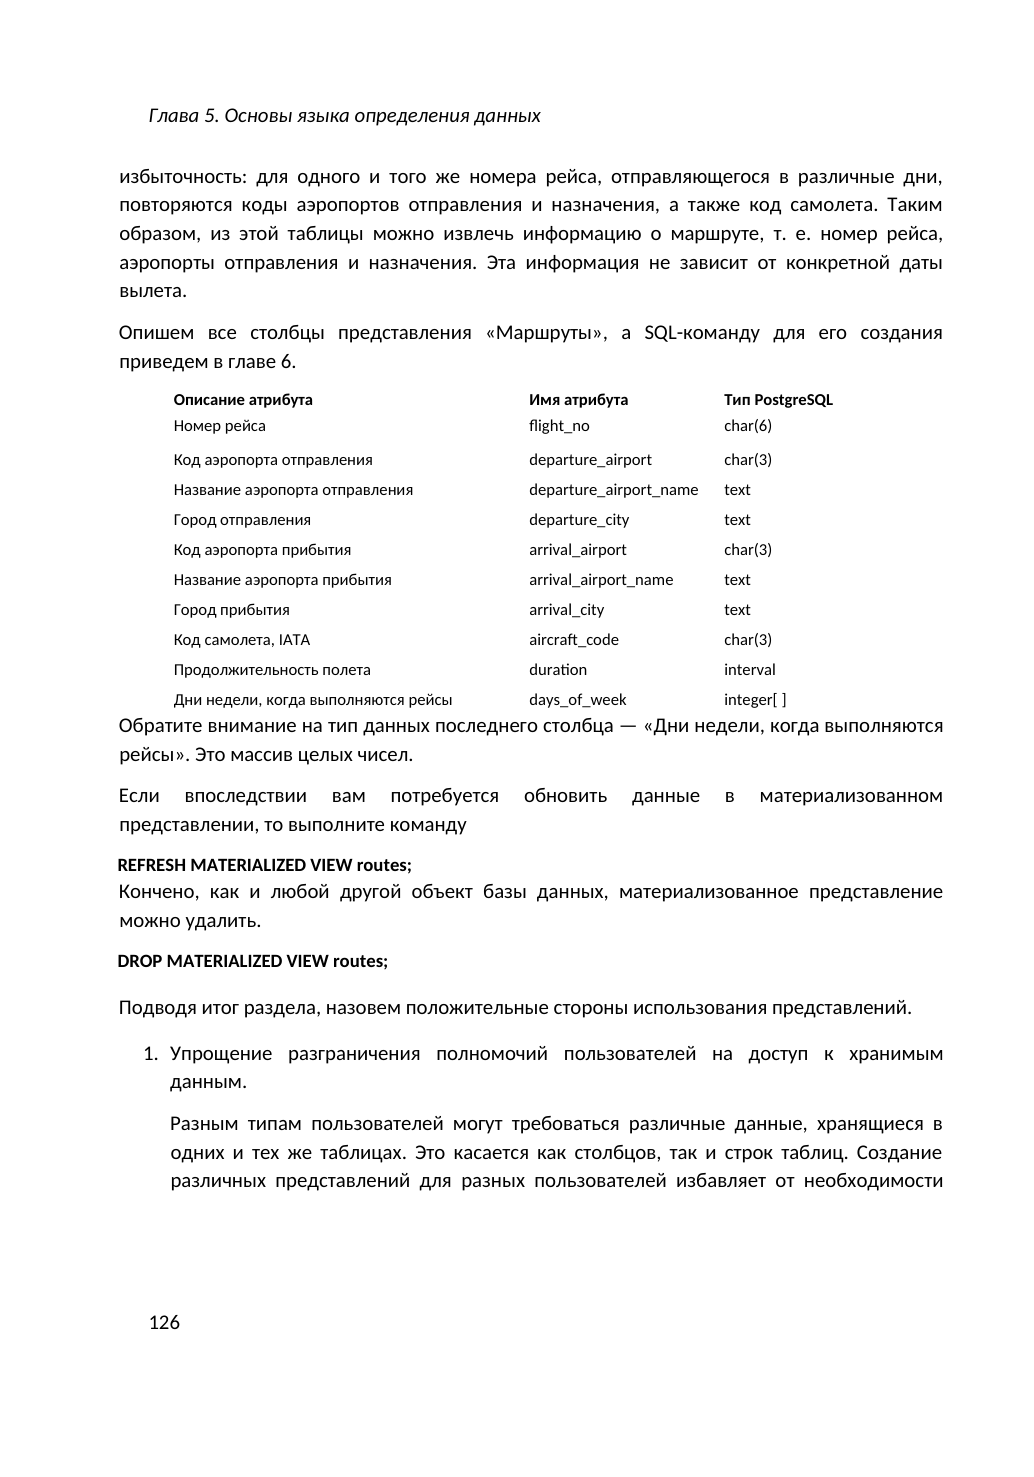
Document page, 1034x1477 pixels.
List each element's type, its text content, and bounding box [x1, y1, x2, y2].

text Если впоследствии вам потребуется обновить данные в материализованном представлении, то выполните команду [119, 783, 944, 837]
list Упрощение разграничения полномочий пользователей на доступ к хранимым данным. [143, 1040, 944, 1094]
text Подводя итог раздела, назовем положительные стороны использования представлений. [119, 994, 944, 1020]
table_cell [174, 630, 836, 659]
text Опишем все столбцы представления «Маршруты», а SQL-команду для его создания приведем в главе 6. [119, 319, 944, 373]
text Обратите внимание на тип данных последнего столбца — «Дни недели, когда выполняются рейсы». Это массив целых чисел. [119, 712, 944, 766]
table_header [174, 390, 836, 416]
text Кончено, как и любой другой объект базы данных, материализованное представление можно удалить. [119, 878, 944, 933]
text DROP MATERIALIZED VIEW routes; [117, 949, 944, 972]
text REFRESH MATERIALIZED VIEW routes; [117, 853, 944, 876]
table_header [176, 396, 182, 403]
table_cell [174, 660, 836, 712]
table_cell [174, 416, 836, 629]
